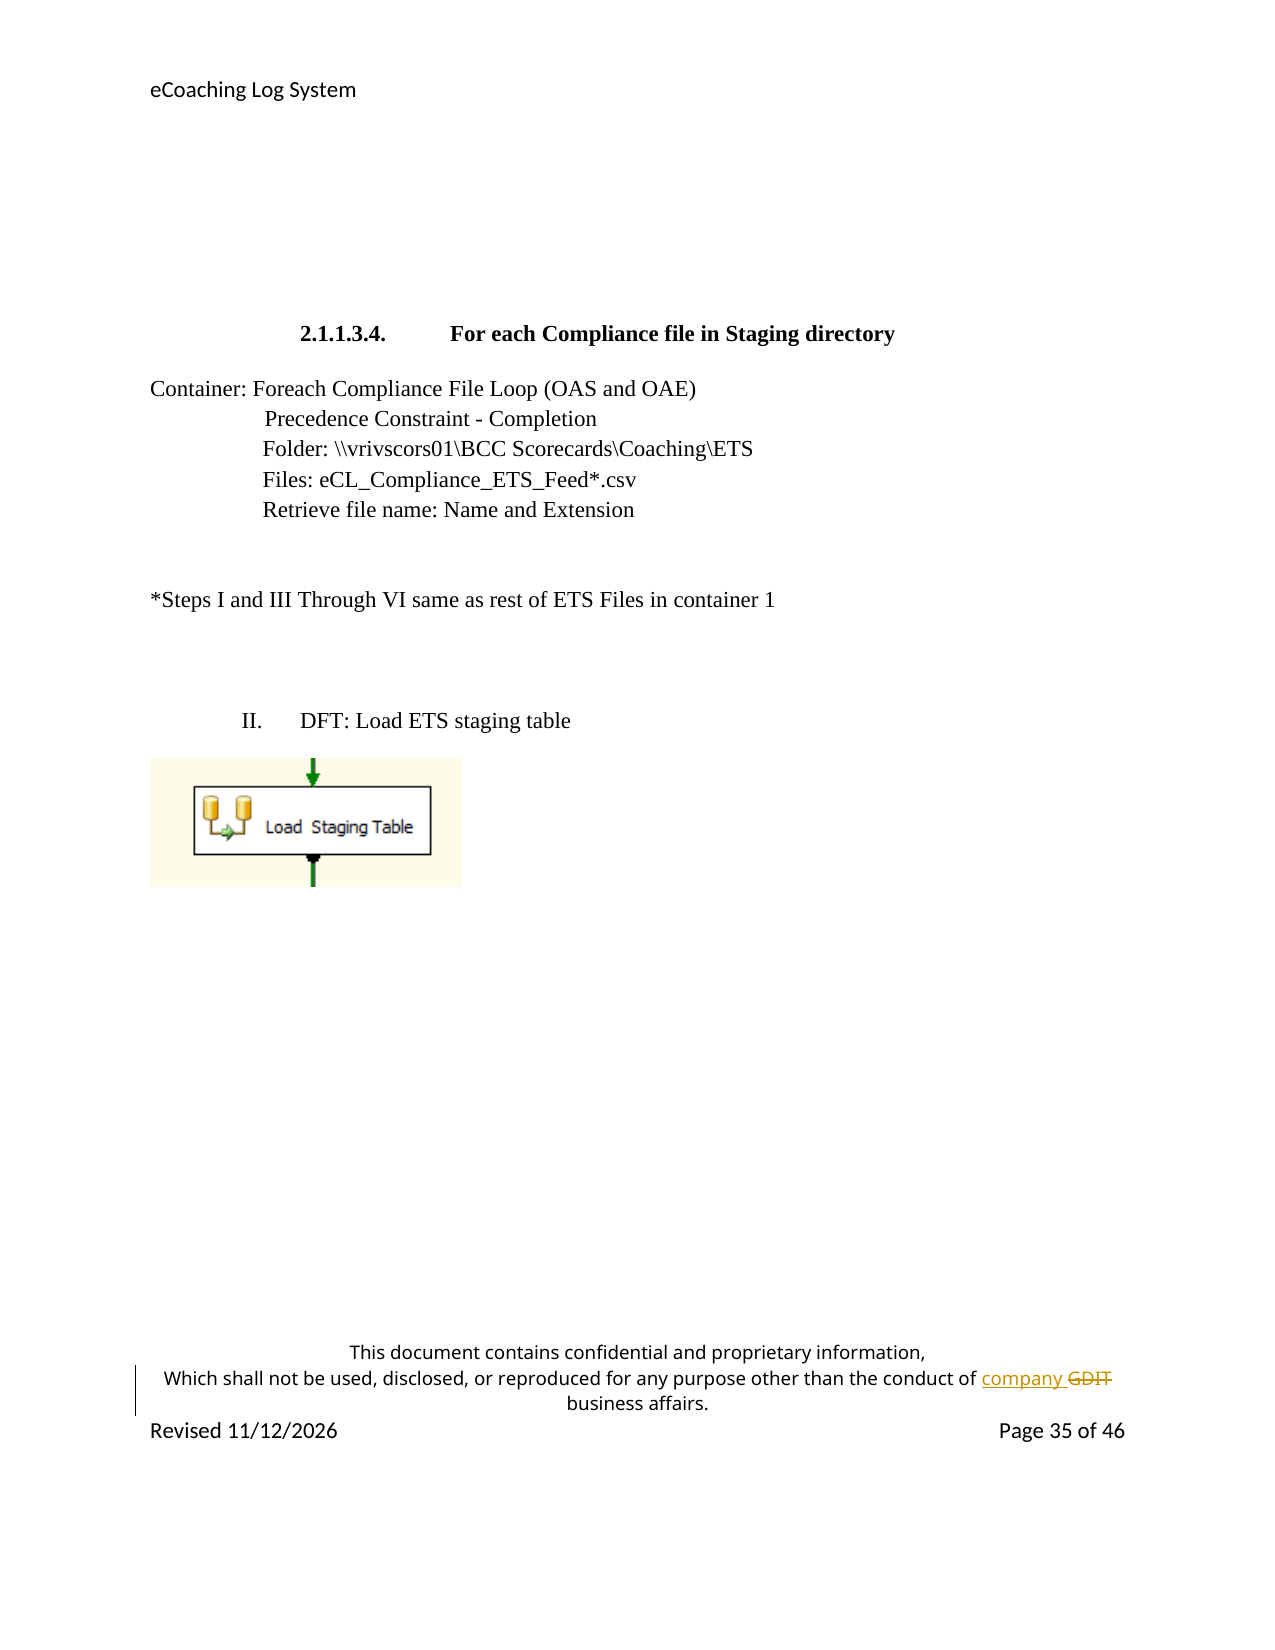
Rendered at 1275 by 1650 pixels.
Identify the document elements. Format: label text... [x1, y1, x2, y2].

list DFT: Load ETS staging table [262, 707, 1125, 734]
text Retrieve file name: Name and Extension [262, 496, 1125, 522]
text Folder: \\vrivscors01\BCC Scorecards\Coaching\ETS [262, 436, 1125, 462]
text *Steps I and III Through VI same as rest of ETS Files in container 1 [150, 587, 1125, 613]
text Files: eCL_Compliance_ETS_Feed*.csv [262, 466, 1125, 492]
text Container: Foreach Compliance File Loop (OAS and OAE) [150, 375, 1125, 401]
list For each Compliance file in Staging directory [300, 320, 1125, 346]
picture [150, 758, 463, 887]
text Precedence Constraint - Completion [150, 405, 1125, 432]
